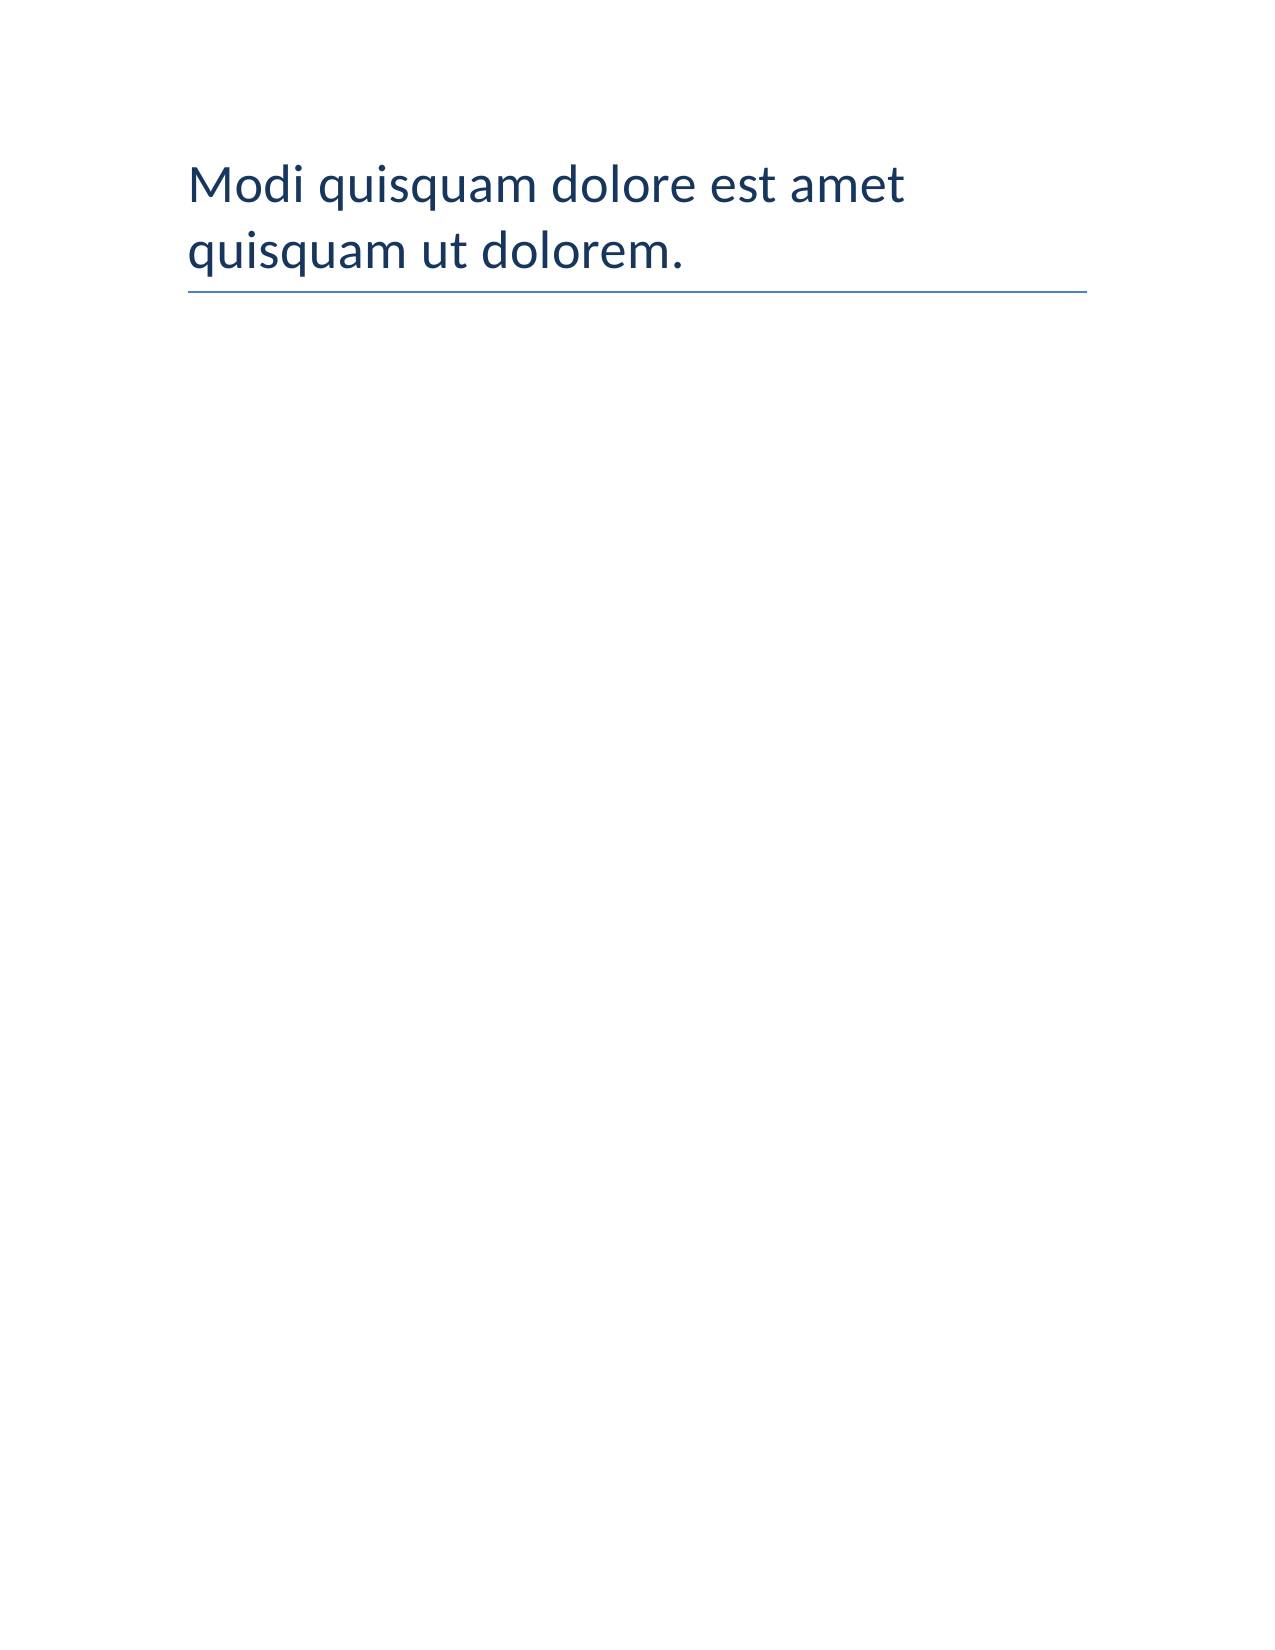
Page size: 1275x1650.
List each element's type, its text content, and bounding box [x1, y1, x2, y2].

title Modi quisquam dolore est amet quisquam ut dolorem. [187, 150, 1087, 293]
